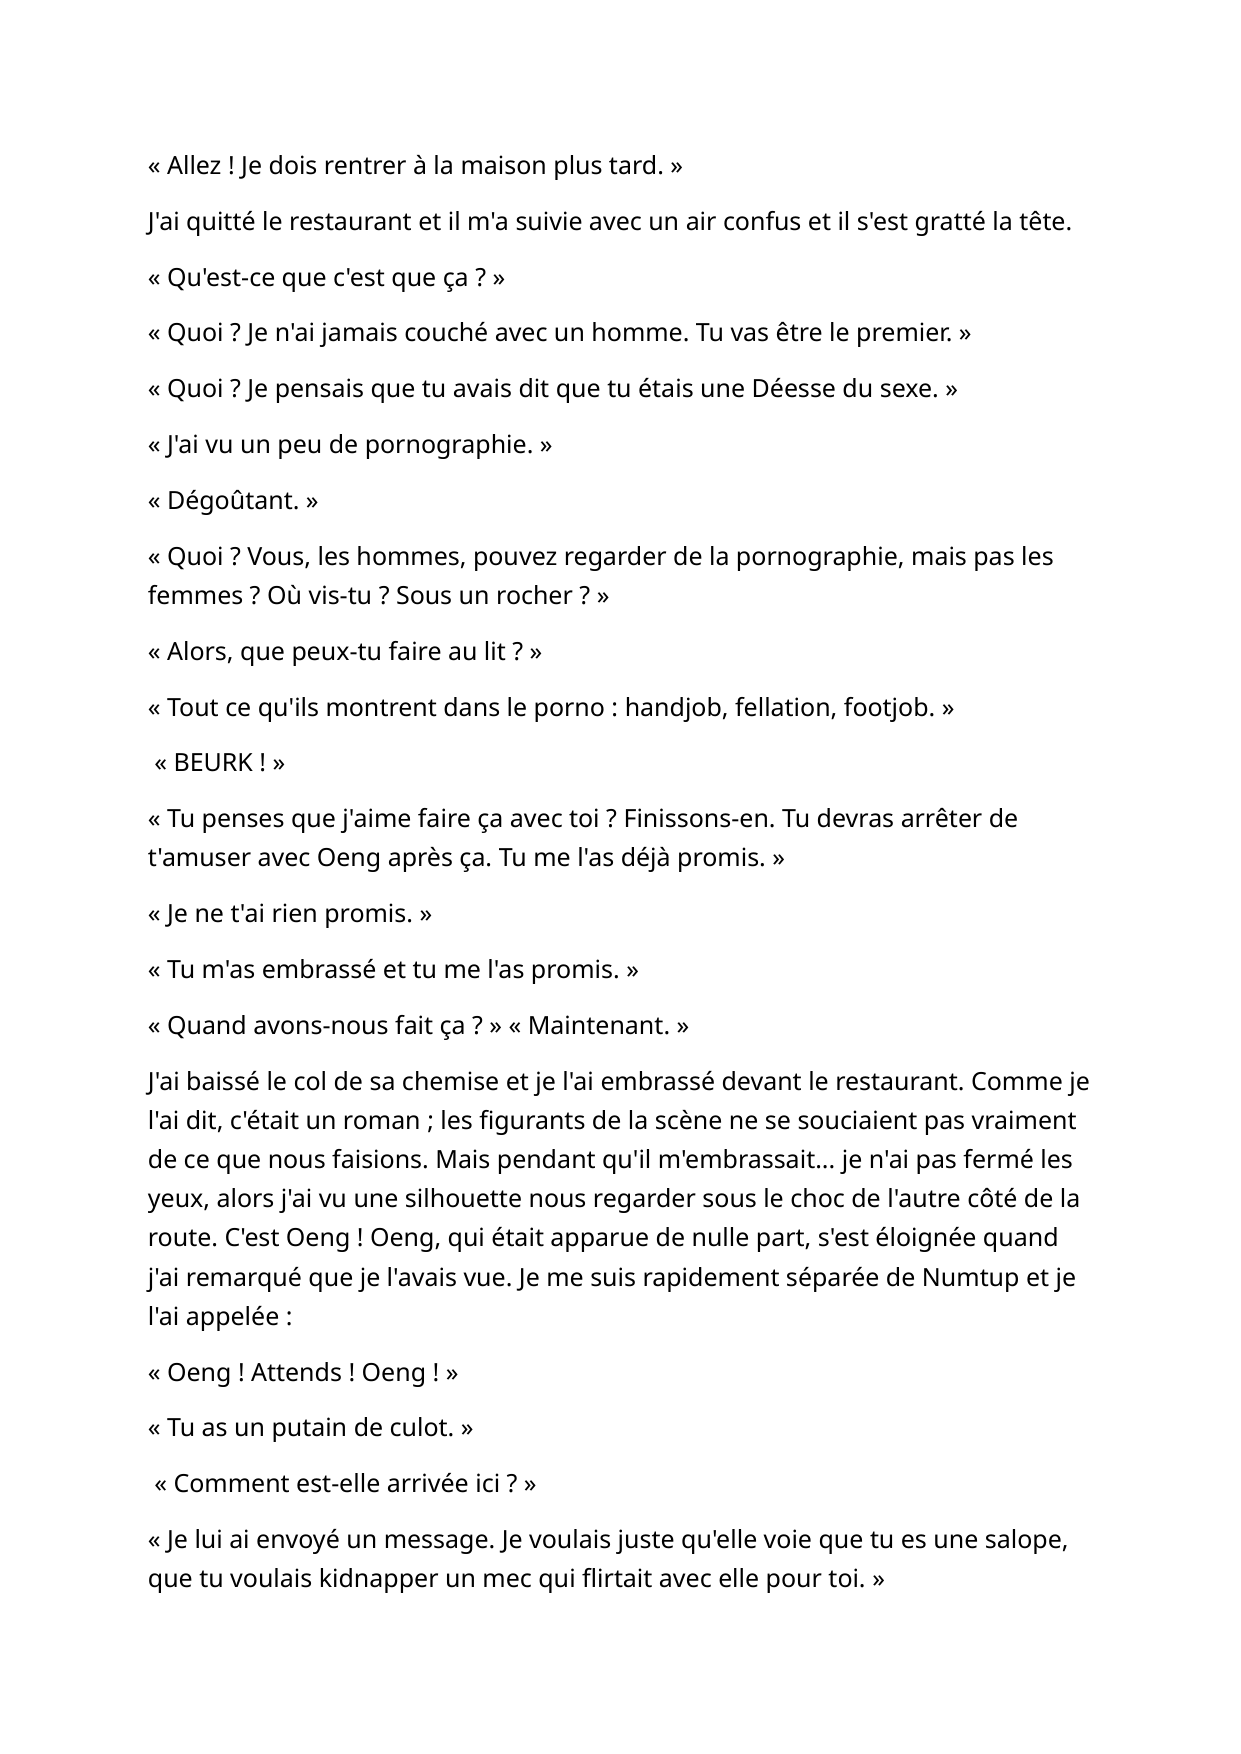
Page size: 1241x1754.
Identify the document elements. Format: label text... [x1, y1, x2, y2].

text J'ai quitté le restaurant et il m'a suivie avec un air confus et il s'est gratté la tête. [148, 203, 1093, 237]
text « Allez ! Je dois rentrer à la maison plus tard. » [148, 148, 1093, 182]
text « Qu'est-ce que c'est que ça ? » [148, 259, 1093, 293]
text J'ai baissé le col de sa chemise et je l'ai embrassé devant le restaurant. Comme je l'ai dit, c'était un roman ; les figurants de la scène ne se souciaient pas vraiment de ce que nous faisions. Mais pendant qu'il m'embrassait... je n'ai pas fermé les yeux, alors j'ai vu une silhouette nous regarder sous le choc de l'autre côté de la route. C'est Oeng ! Oeng, qui était apparue de nulle part, s'est éloignée quand j'ai remarqué que je l'avais vue. Je me suis rapidement séparée de Numtup et je l'ai appelée : [148, 1063, 1093, 1332]
text « Alors, que peux-tu faire au lit ? » [148, 633, 1093, 667]
text « J'ai vu un peu de pornographie. » [148, 427, 1093, 461]
text « Quoi ? Je pensais que tu avais dit que tu étais une Déesse du sexe. » [148, 371, 1093, 405]
text « Je lui ai envoyé un message. Je voulais juste qu'elle voie que tu es une salope, que tu voulais kidnapper un mec qui flirtait avec elle pour toi. » [148, 1522, 1093, 1595]
text « Tu m'as embrassé et tu me l'as promis. » [148, 952, 1093, 986]
text « Comment est-elle arrivée ici ? » [148, 1466, 1093, 1500]
text « Je ne t'ai rien promis. » [148, 896, 1093, 930]
text « Dégoûtant. » [148, 483, 1093, 517]
text « Quoi ? Vous, les hommes, pouvez regarder de la pornographie, mais pas les femmes ? Où vis-tu ? Sous un rocher ? » [148, 538, 1093, 612]
text « Tout ce qu'ils montrent dans le porno : handjob, fellation, footjob. » [148, 689, 1093, 723]
text « Oeng ! Attends ! Oeng ! » [148, 1354, 1093, 1388]
text « Quoi ? Je n'ai jamais couché avec un homme. Tu vas être le premier. » [148, 315, 1093, 349]
text « BEURK ! » [148, 745, 1093, 779]
text « Tu as un putain de culot. » [148, 1410, 1093, 1444]
text « Quand avons-nous fait ça ? » « Maintenant. » [148, 1008, 1093, 1042]
text « Tu penses que j'aime faire ça avec toi ? Finissons-en. Tu devras arrêter de t'amuser avec Oeng après ça. Tu me l'as déjà promis. » [148, 801, 1093, 874]
